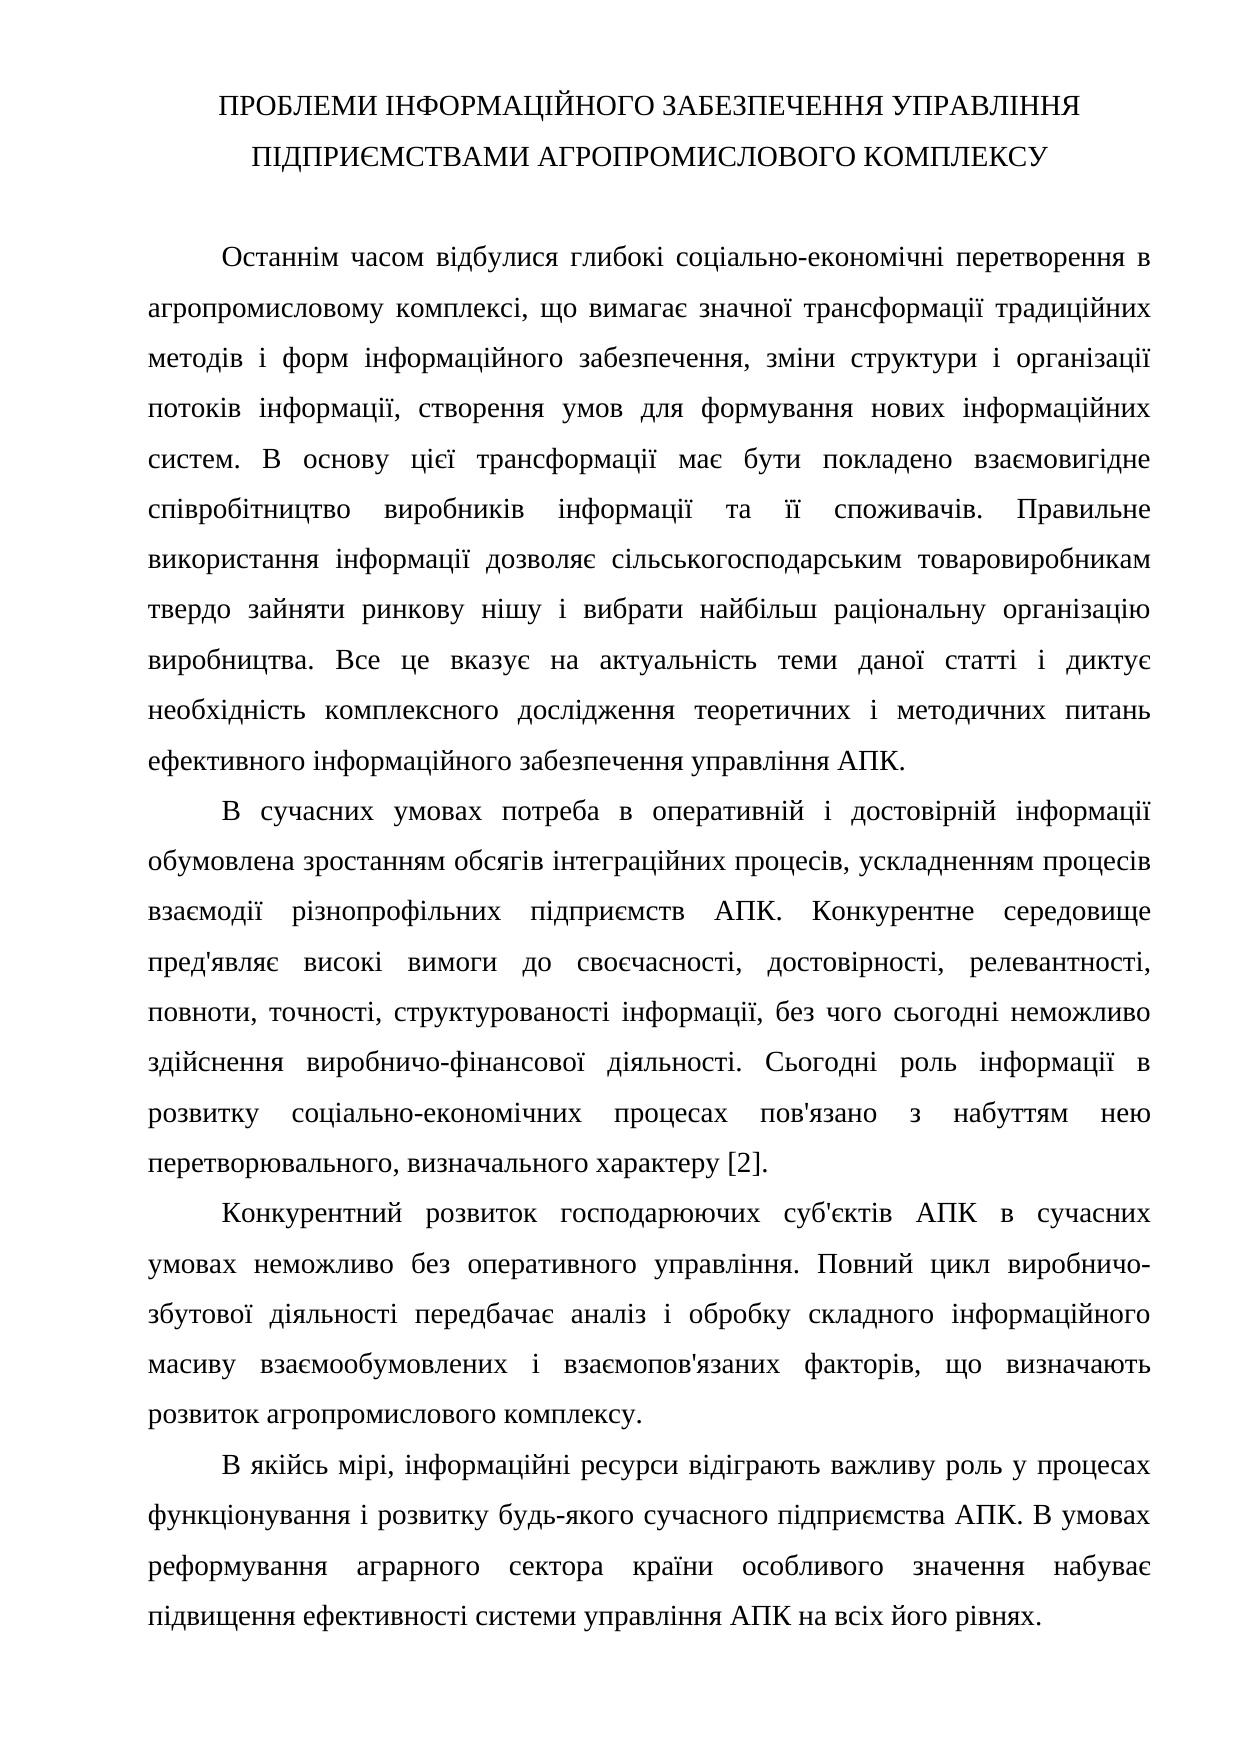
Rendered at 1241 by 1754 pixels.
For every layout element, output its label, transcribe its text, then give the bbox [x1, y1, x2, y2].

text Останнім часом відбулися глибокі соціально-економічні перетворення в агропромисловому комплексі, що вимагає значної трансформації традиційних методів і форм інформаційного забезпечення, зміни структури і організації потоків інформації, створення умов для формування нових інформаційних систем. В основу цієї трансформації має бути покладено взаємовигідне співробітництво виробників інформації та її споживачів. Правильне використання інформації дозволяє сільськогосподарським товаровиробникам твердо зайняти ринкову нішу і вибрати найбільш раціональну організацію виробництва. Все це вказує на актуальність теми даної статті і диктує необхідність комплексного дослідження теоретичних і методичних питань ефективного інформаційного забезпечення управління АПК. [148, 239, 1152, 776]
text ПРОБЛЕМИ ІНФОРМАЦІЙНОГО ЗАБЕЗПЕЧЕННЯ УПРАВЛІННЯ ПІДПРИЄМСТВАМИ АГРОПРОМИСЛОВОГО КОМПЛЕКСУ [148, 88, 1152, 172]
text Конкурентний розвиток господарюючих суб'єктів АПК в сучасних умовах неможливо без оперативного управління. Повний цикл виробничо-збутової діяльності передбачає аналіз і обробку складного інформаційного масиву взаємообумовлених і взаємопов'язаних факторів, що визначають розвиток агропромислового комплексу. [148, 1195, 1152, 1430]
text В сучасних умовах потреба в оперативній і достовірній інформації обумовлена зростанням обсягів інтеграційних процесів, ускладненням процесів взаємодії різнопрофільних підприємств АПК. Конкурентне середовище пред'являє високі вимоги до своєчасності, достовірності, релевантності, повноти, точності, структурованості інформації, без чого сьогодні неможливо здійснення виробничо-фінансової діяльності. Сьогодні роль інформації в розвитку соціально-економічних процесах пов'язано з набуттям нею перетворювального, визначального характеру [2]. [148, 793, 1152, 1179]
text В якійсь мірі, інформаційні ресурси відіграють важливу роль у процесах функціонування і розвитку будь-якого сучасного підприємства АПК. В умовах реформування аграрного сектора країни особливого значення набуває підвищення ефективності системи управління АПК на всіх його рівнях. [148, 1447, 1152, 1631]
